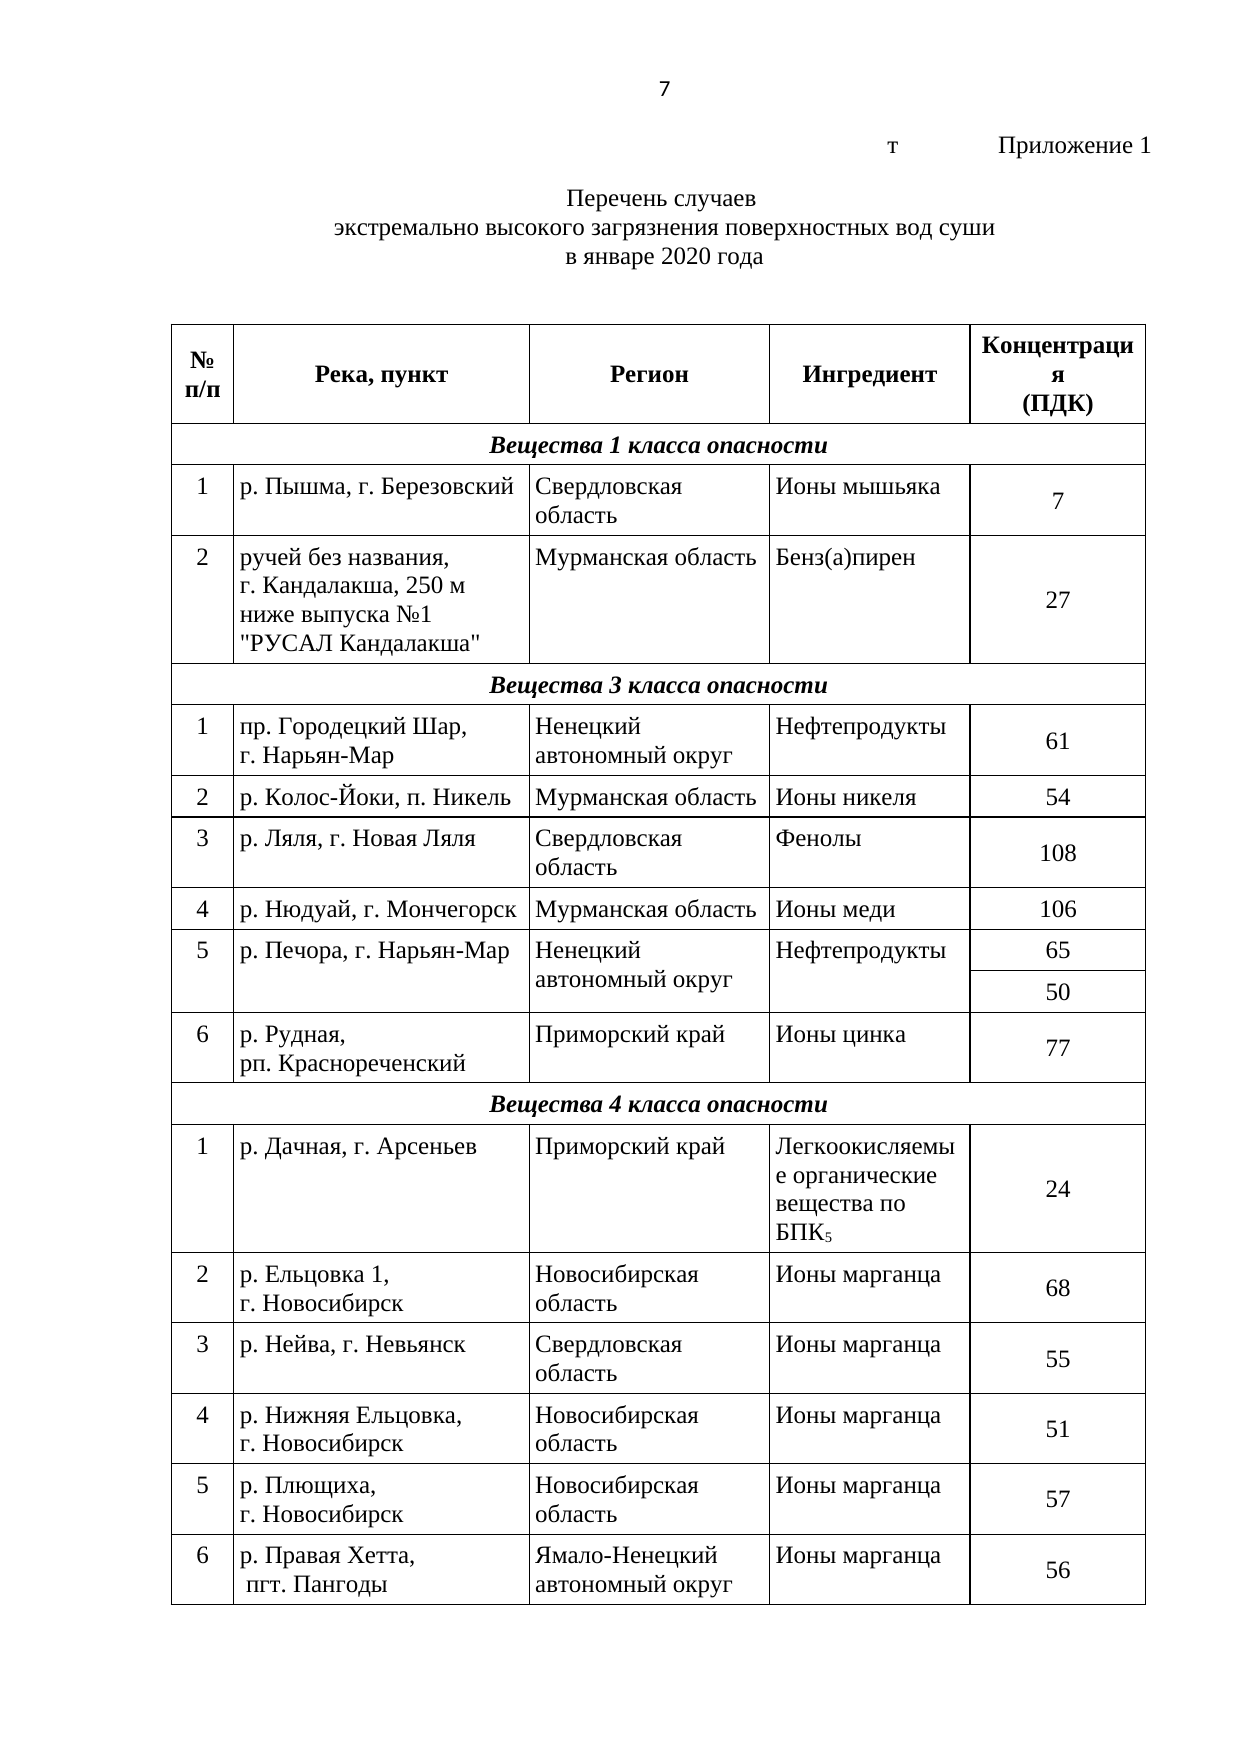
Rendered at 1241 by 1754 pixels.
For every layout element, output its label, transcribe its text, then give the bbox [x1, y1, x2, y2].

table_cell р. Ельцовка 1, г. Новосибирск [234, 1253, 529, 1322]
table_cell Бенз(а)пирен [770, 536, 969, 663]
table_cell 55 [971, 1323, 1145, 1393]
text т Приложение 1 [177, 130, 1152, 158]
table_cell 5 [172, 930, 233, 1012]
text Перечень случаев экстремально высокого загрязнения поверхностных вод суши в январе 2020 года [177, 183, 1152, 270]
table_cell ручей без названия, г. Кандалакша, 250 м ниже выпуска №1 "РУСАЛ Кандалакша" [234, 536, 529, 663]
table_cell р. Печора, г. Нарьян-Мар [234, 930, 529, 1012]
table_cell 61 [971, 705, 1145, 775]
table_cell 3 [172, 1323, 233, 1393]
table_cell 2 [172, 1253, 233, 1322]
table_cell 7 [971, 465, 1145, 535]
table_header Регион [530, 325, 769, 423]
table_cell Нефтепродукты [770, 705, 969, 775]
table_cell 1 [172, 705, 233, 775]
table_cell Новосибирская область [530, 1394, 769, 1463]
table_header № п/п [172, 325, 233, 423]
table_cell 27 [971, 536, 1145, 663]
table_cell 3 [172, 818, 233, 887]
table_cell Приморский край [530, 1013, 769, 1082]
table_cell 4 [172, 1394, 233, 1463]
table_cell 4 [172, 888, 233, 928]
table_header Река, пункт [234, 325, 529, 423]
table_cell 6 [172, 1535, 233, 1604]
table_cell р. Правая Хетта, пгт. Пангоды [234, 1535, 529, 1604]
table_cell Ненецкий автономный округ [530, 930, 769, 1012]
table_cell 68 [971, 1253, 1145, 1322]
table_cell р. Нейва, г. Невьянск [234, 1323, 529, 1393]
table_cell 2 [172, 776, 233, 816]
table_cell 77 [971, 1013, 1145, 1082]
table_cell пр. Городецкий Шар, г. Нарьян-Мар [234, 705, 529, 775]
table_cell Ненецкий автономный округ [530, 705, 769, 775]
table_cell р. Ляля, г. Новая Ляля [234, 818, 529, 887]
table_cell Мурманская область [530, 536, 769, 663]
table_cell Ионы марганца [770, 1464, 969, 1533]
table_cell Вещества 4 класса опасности [172, 1083, 1145, 1124]
table_cell Ионы марганца [770, 1535, 969, 1604]
table_cell р. Дачная, г. Арсеньев [234, 1125, 529, 1252]
table_cell 5 [172, 1464, 233, 1533]
table_cell Ионы никеля [770, 776, 969, 816]
table_cell р. Нюдуай, г. Мончегорск [234, 888, 529, 928]
table_cell 65 [971, 930, 1145, 970]
table_cell 106 [971, 888, 1145, 928]
table_cell 2 [172, 536, 233, 663]
table_header Ингредиент [770, 325, 969, 423]
table_cell 6 [172, 1013, 233, 1082]
table_cell Новосибирская область [530, 1464, 769, 1533]
table_cell Вещества 1 класса опасности [172, 424, 1145, 464]
table_cell Ионы мышьяка [770, 465, 969, 535]
table_cell р. Плющиха, г. Новосибирск [234, 1464, 529, 1533]
table_cell 1 [172, 1125, 233, 1252]
table_cell Новосибирская область [530, 1253, 769, 1322]
table_cell Ионы марганца [770, 1323, 969, 1393]
table_cell Вещества 3 класса опасности [172, 664, 1145, 704]
table_cell Ионы меди [770, 888, 969, 928]
table_cell 57 [971, 1464, 1145, 1533]
table_cell 56 [971, 1535, 1145, 1604]
table_cell р. Колос-Йоки, п. Никель [234, 776, 529, 816]
table_cell 24 [971, 1125, 1145, 1252]
table_cell Приморский край [530, 1125, 769, 1252]
table_cell Ионы марганца [770, 1394, 969, 1463]
table_cell 50 [971, 971, 1145, 1012]
table_cell Ямало-Ненецкий автономный округ [530, 1535, 769, 1604]
table_cell 51 [971, 1394, 1145, 1463]
table_cell Мурманская область [530, 776, 769, 816]
table_cell Ионы цинка [770, 1013, 969, 1082]
table_cell 54 [971, 776, 1145, 816]
table_cell р. Рудная, рп. Краснореченский [234, 1013, 529, 1082]
table_cell р. Нижняя Ельцовка, г. Новосибирск [234, 1394, 529, 1463]
table_header Концентрация (ПДК) [971, 325, 1145, 423]
table_cell Свердловская область [530, 1323, 769, 1393]
table_cell Фенолы [770, 818, 969, 887]
table_cell Свердловская область [530, 465, 769, 535]
table_cell 1 [172, 465, 233, 535]
table_cell Мурманская область [530, 888, 769, 928]
table_cell 108 [971, 818, 1145, 887]
table_cell Нефтепродукты [770, 930, 969, 1012]
table_cell р. Пышма, г. Березовский [234, 465, 529, 535]
table_cell Свердловская область [530, 818, 769, 887]
table_cell Легкоокисляемые органические вещества по БПК5 [770, 1125, 969, 1252]
table_cell Ионы марганца [770, 1253, 969, 1322]
